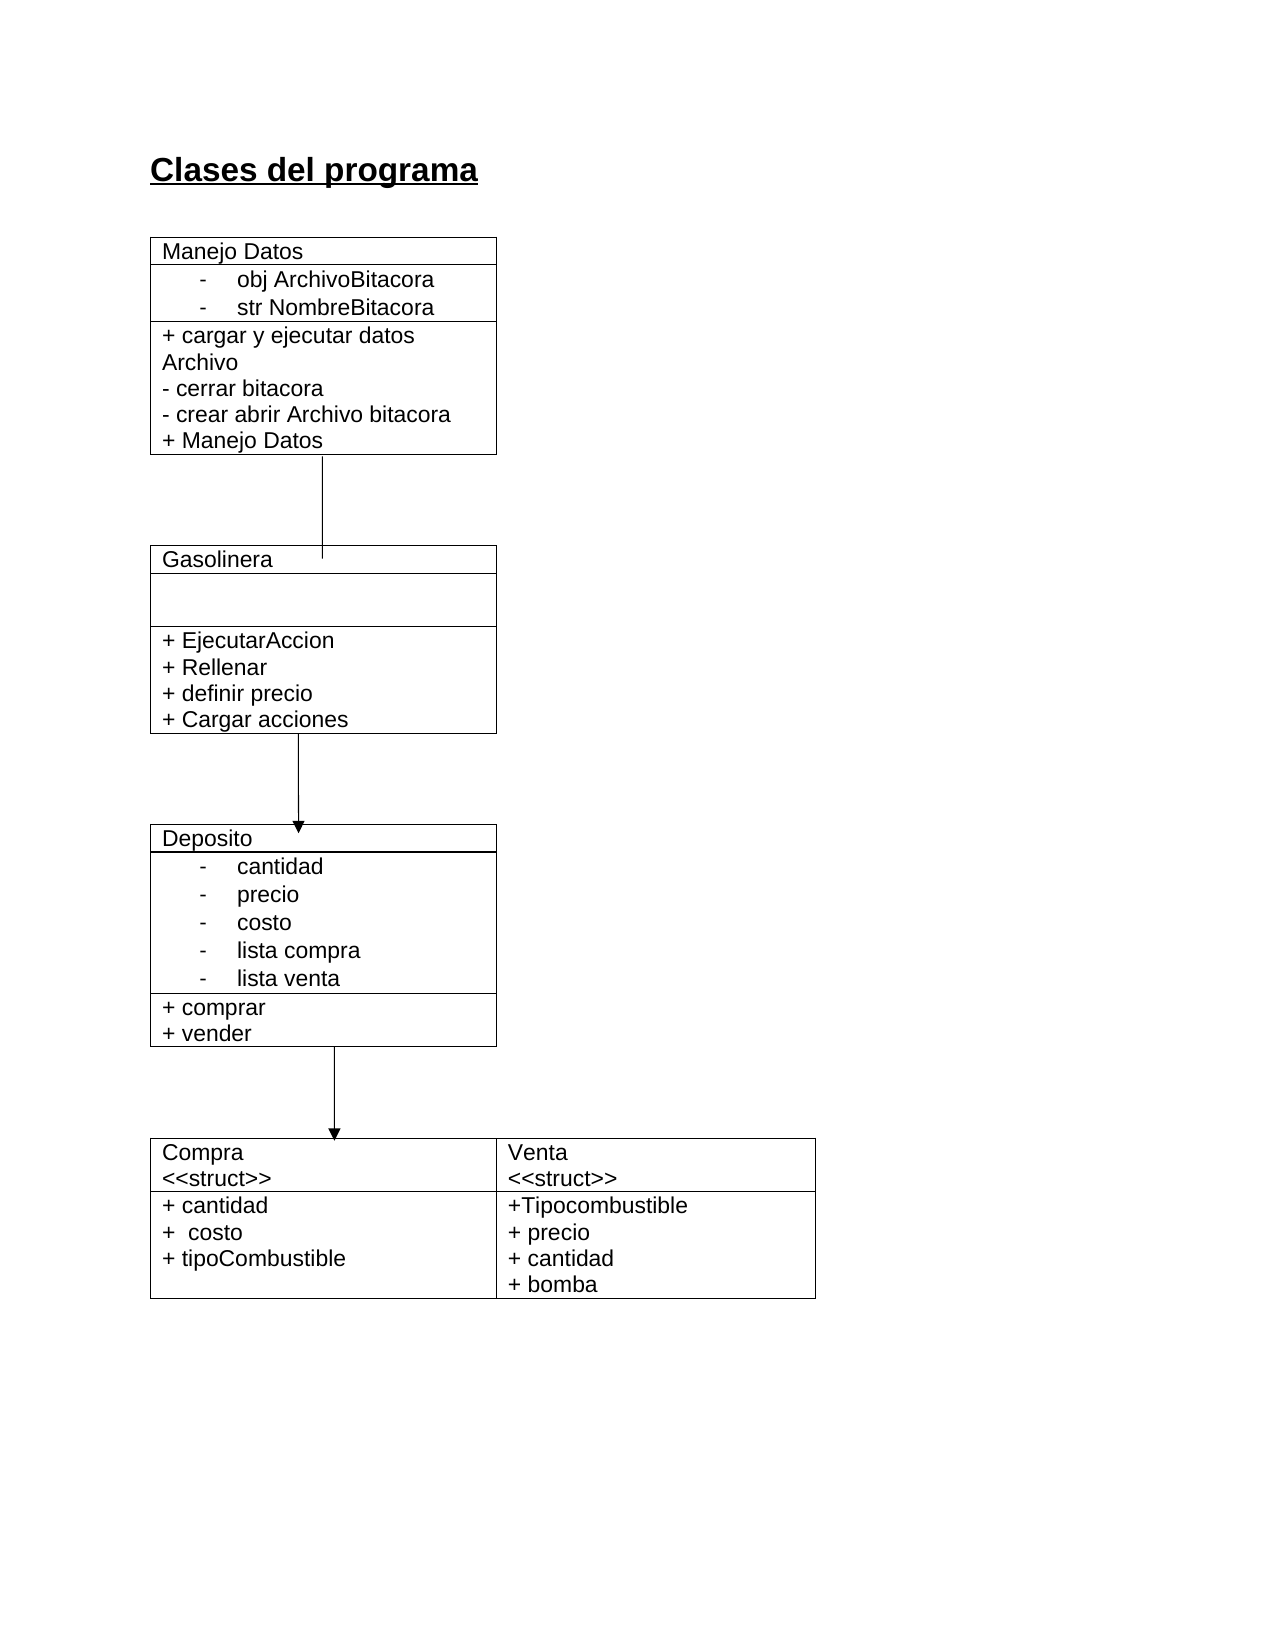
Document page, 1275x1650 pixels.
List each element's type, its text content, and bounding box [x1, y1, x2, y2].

table_header Venta <<struct>> [497, 1139, 815, 1191]
table_cell + cargar y ejecutar datos Archivo - cerrar bitacora - crear abrir Archivo bitacora + Manejo Datos [151, 322, 496, 454]
subtitle Clases del programa [150, 150, 1125, 188]
table_cell + EjecutarAccion + Rellenar + definir precio + Cargar acciones [151, 627, 496, 733]
table_header Compra <<struct>> [151, 1139, 496, 1191]
table_cell cantidad precio costo lista compra lista venta [151, 853, 496, 992]
table_header Deposito [151, 825, 496, 851]
table_header Gasolinera [151, 546, 496, 572]
table_cell +Tipocombustible + precio + cantidad + bomba [497, 1192, 815, 1298]
table_cell + comprar + vender [151, 994, 496, 1046]
table_header Manejo Datos [151, 238, 496, 264]
table_cell + cantidad + costo + tipoCombustible [151, 1192, 496, 1298]
table_cell [151, 574, 496, 626]
table_cell obj ArchivoBitacora str NombreBitacora [151, 265, 496, 321]
